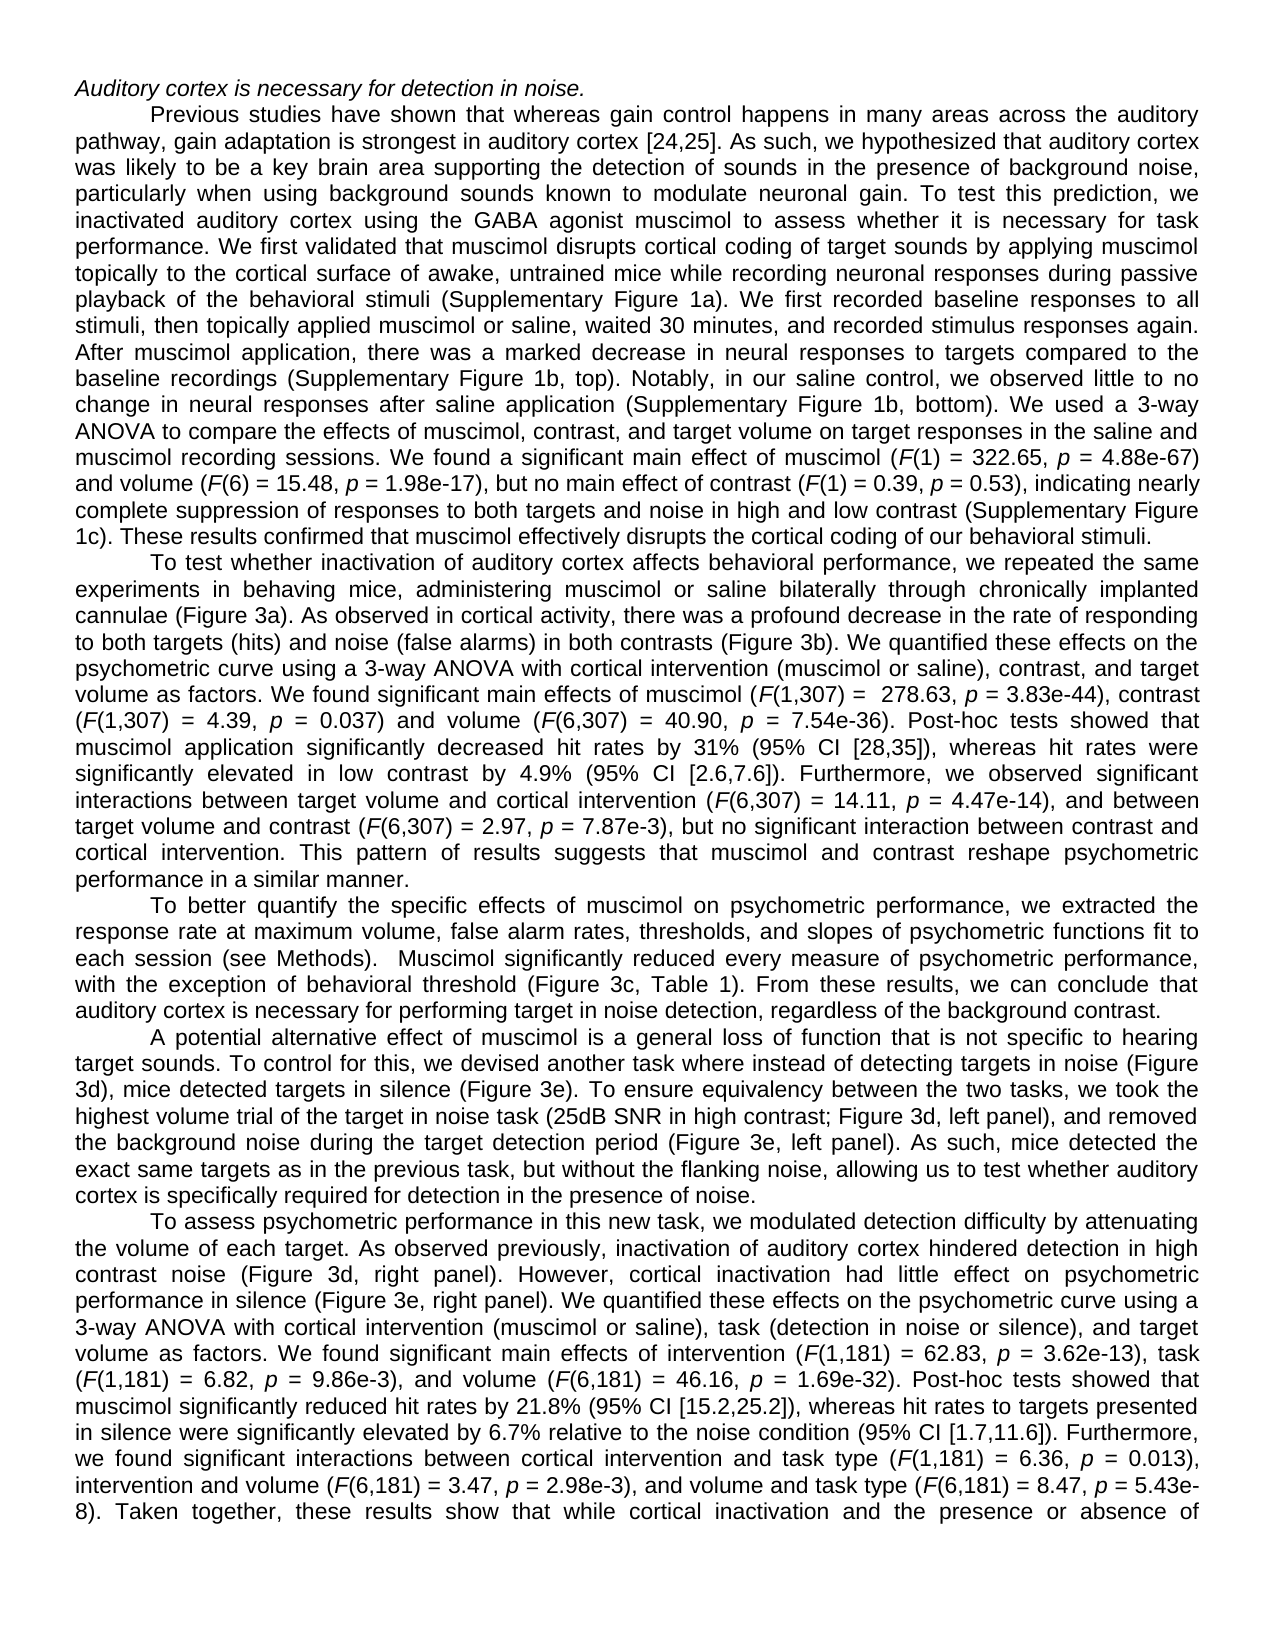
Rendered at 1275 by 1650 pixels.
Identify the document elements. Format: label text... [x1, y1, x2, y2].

text Auditory cortex is necessary for detection in noise. [75, 75, 1200, 101]
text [75, 1208, 1200, 1524]
text A potential alternative effect of muscimol is a general loss of function that is not specific to hearing target sounds. To control for this, we devised another task where instead of detecting targets in noise (Figure 3d), mice detected targets in silence (Figure 3e). To ensure equivalency between the two tasks, we took the highest volume trial of the target in noise task (25dB SNR in high contrast; Figure 3d, left panel), and removed the background noise during the target detection period (Figure 3e, left panel). As such, mice detected the exact same targets as in the previous task, but without the flanking noise, allowing us to test whether auditory cortex is specifically required for detection in the presence of noise. [75, 1024, 1200, 1208]
text To better quantify the specific effects of muscimol on psychometric performance, we extracted the response rate at maximum volume, false alarm rates, thresholds, and slopes of psychometric functions fit to each session (see Methods). Muscimol significantly reduced every measure of psychometric performance, with the exception of behavioral threshold (Figure 3c, Table 1). From these results, we can conclude that auditory cortex is necessary for performing target in noise detection, regardless of the background contrast. [75, 892, 1200, 1024]
text Previous studies have shown that whereas gain control happens in many areas across the auditory pathway, gain adaptation is strongest in auditory cortex [24,25]. As such, we hypothesized that auditory cortex was likely to be a key brain area supporting the detection of sounds in the presence of background noise, particularly when using background sounds known to modulate neuronal gain. To test this prediction, we inactivated auditory cortex using the GABA agonist muscimol to assess whether it is necessary for task performance. We first validated that muscimol disrupts cortical coding of target sounds by applying muscimol topically to the cortical surface of awake, untrained mice while recording neuronal responses during passive playback of the behavioral stimuli (Supplementary Figure 1a). We first recorded baseline responses to all stimuli, then topically applied muscimol or saline, waited 30 minutes, and recorded stimulus responses again. After muscimol application, there was a marked decrease in neural responses to targets compared to the baseline recordings (Supplementary Figure 1b, top). Notably, in our saline control, we observed little to no change in neural responses after saline application (Supplementary Figure 1b, bottom). We used a 3-way ANOVA to compare the effects of muscimol, contrast, and target volume on target responses in the saline and muscimol recording sessions. We found a significant main effect of muscimol (F(1) = 322.65, p = 4.88e-67) and volume (F(6) = 15.48, p = 1.98e-17), but no main effect of contrast (F(1) = 0.39, p = 0.53), indicating nearly complete suppression of responses to both targets and noise in high and low contrast (Supplementary Figure 1c). These results confirmed that muscimol effectively disrupts the cortical coding of our behavioral stimuli. [75, 101, 1200, 549]
text To test whether inactivation of auditory cortex affects behavioral performance, we repeated the same experiments in behaving mice, administering muscimol or saline bilaterally through chronically implanted cannulae (Figure 3a). As observed in cortical activity, there was a profound decrease in the rate of responding to both targets (hits) and noise (false alarms) in both contrasts (Figure 3b). We quantified these effects on the psychometric curve using a 3-way ANOVA with cortical intervention (muscimol or saline), contrast, and target volume as factors. We found significant main effects of muscimol (F(1,307) = 278.63, p = 3.83e-44), contrast (F(1,307) = 4.39, p = 0.037) and volume (F(6,307) = 40.90, p = 7.54e-36). Post-hoc tests showed that muscimol application significantly decreased hit rates by 31% (95% CI [28,35]), whereas hit rates were significantly elevated in low contrast by 4.9% (95% CI [2.6,7.6]). Furthermore, we observed significant interactions between target volume and cortical intervention (F(6,307) = 14.11, p = 4.47e-14), and between target volume and contrast (F(6,307) = 2.97, p = 7.87e-3), but no significant interaction between contrast and cortical intervention. This pattern of results suggests that muscimol and contrast reshape psychometric performance in a similar manner. [75, 549, 1200, 892]
